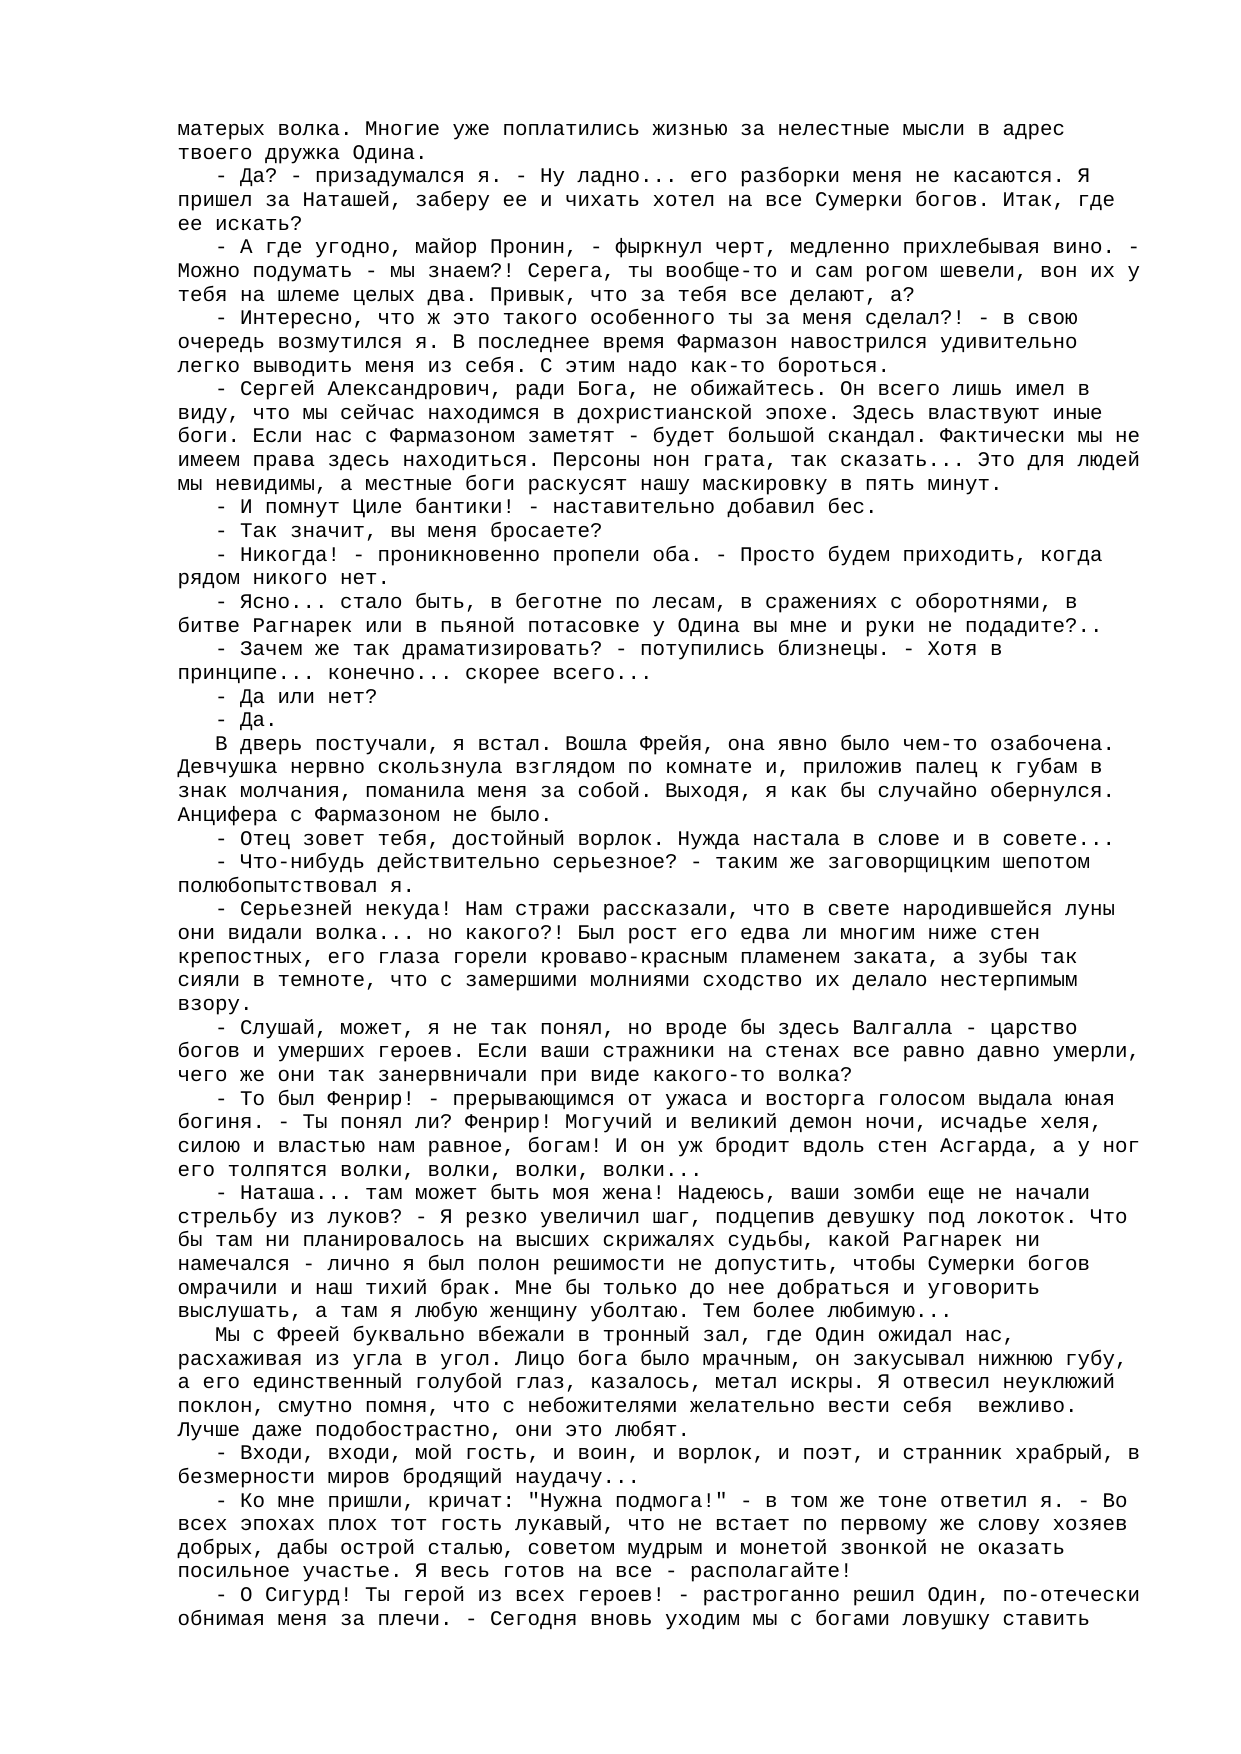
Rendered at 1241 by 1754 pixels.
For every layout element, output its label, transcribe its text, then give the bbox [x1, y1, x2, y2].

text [177, 1584, 1152, 1631]
text В дверь постучали, я встал. Вошла Фрейя, она явно было чем-то озабочена. Девчушка нервно скользнула взглядом по комнате и, приложив палец к губам в знак молчания, поманила меня за собой. Выходя, я как бы случайно обернулся. Анцифера с Фармазоном не было. [177, 733, 1152, 827]
text - Так значит, вы меня бросаете? [177, 520, 1152, 544]
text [177, 118, 1152, 165]
text - Что-нибудь действительно серьезное? - таким же заговорщицким шепотом полюбопытствовал я. [177, 851, 1152, 898]
text - А где угодно, майор Пронин, - фыркнул черт, медленно прихлебывая вино. - Можно подумать - мы знаем?! Серега, ты вообще-то и сам рогом шевели, вон их у тебя на шлеме целых два. Привык, что за тебя все делают, а? [177, 236, 1152, 307]
text - Никогда! - проникновенно пропели оба. - Просто будем приходить, когда рядом никого нет. [177, 544, 1152, 591]
text - Ко мне пришли, кричат: "Нужна подмога!" - в том же тоне ответил я. - Во всех эпохах плох тот гость лукавый, что не встает по первому же слову хозяев добрых, дабы острой сталью, советом мудрым и монетой звонкой не оказать посильное участье. Я весь готов на все - располагайте! [177, 1489, 1152, 1584]
text - Наташа... там может быть моя жена! Надеюсь, ваши зомби еще не начали стрельбу из луков? - Я резко увеличил шаг, подцепив девушку под локоток. Что бы там ни планировалось на высших скрижалях судьбы, какой Рагнарек ни намечался - лично я был полон решимости не допустить, чтобы Сумерки богов омрачили и наш тихий брак. Мне бы только до нее добраться и уговорить выслушать, а там я любую женщину уболтаю. Тем более любимую... [177, 1182, 1152, 1324]
text - Входи, входи, мой гость, и воин, и ворлок, и поэт, и странник храбрый, в безмерности миров бродящий наудачу... [177, 1442, 1152, 1489]
text - То был Фенрир! - прерывающимся от ужаса и восторга голосом выдала юная богиня. - Ты понял ли? Фенрир! Могучий и великий демон ночи, исчадье хеля, силою и властью нам равное, богам! И он уж бродит вдоль стен Асгарда, а у ног его толпятся волки, волки, волки, волки... [177, 1088, 1152, 1182]
text - Да или нет? [177, 686, 1152, 709]
text - Отец зовет тебя, достойный ворлок. Нужда настала в слове и в совете... [177, 827, 1152, 851]
text - И помнут Циле бантики! - наставительно добавил бес. [177, 496, 1152, 520]
text Мы с Фреей буквально вбежали в тронный зал, где Один ожидал нас, расхаживая из угла в угол. Лицо бога было мрачным, он закусывал нижнюю губу, а его единственный голубой глаз, казалось, метал искры. Я отвесил неуклюжий поклон, смутно помня, что с небожителями желательно вести себя вежливо. Лучше даже подобострастно, они это любят. [177, 1324, 1152, 1442]
text - Интересно, что ж это такого особенного ты за меня сделал?! - в свою очередь возмутился я. В последнее время Фармазон навострился удивительно легко выводить меня из себя. С этим надо как-то бороться. [177, 307, 1152, 378]
text - Слушай, может, я не так понял, но вроде бы здесь Валгалла - царство богов и умерших героев. Если ваши стражники на стенах все равно давно умерли, чего же они так занервничали при виде какого-то волка? [177, 1017, 1152, 1088]
text - Ясно... стало быть, в беготне по лесам, в сражениях с оборотнями, в битве Рагнарек или в пьяной потасовке у Одина вы мне и руки не подадите?.. [177, 591, 1152, 638]
text - Да. [177, 709, 1152, 733]
text - Зачем же так драматизировать? - потупились близнецы. - Хотя в принципе... конечно... скорее всего... [177, 638, 1152, 686]
text - Да? - призадумался я. - Ну ладно... его разборки меня не касаются. Я пришел за Наташей, заберу ее и чихать хотел на все Сумерки богов. Итак, где ее искать? [177, 165, 1152, 236]
text - Сергей Александрович, ради Бога, не обижайтесь. Он всего лишь имел в виду, что мы сейчас находимся в дохристианской эпохе. Здесь властвуют иные боги. Если нас с Фармазоном заметят - будет большой скандал. Фактически мы не имеем права здесь находиться. Персоны нон грата, так сказать... Это для людей мы невидимы, а местные боги раскусят нашу маскировку в пять минут. [177, 378, 1152, 496]
text - Серьезней некуда! Нам стражи рассказали, что в свете народившейся луны они видали волка... но какого?! Был рост его едва ли многим ниже стен крепостных, его глаза горели кроваво-красным пламенем заката, а зубы так сияли в темноте, что с замершими молниями сходство их делало нестерпимым взору. [177, 898, 1152, 1017]
